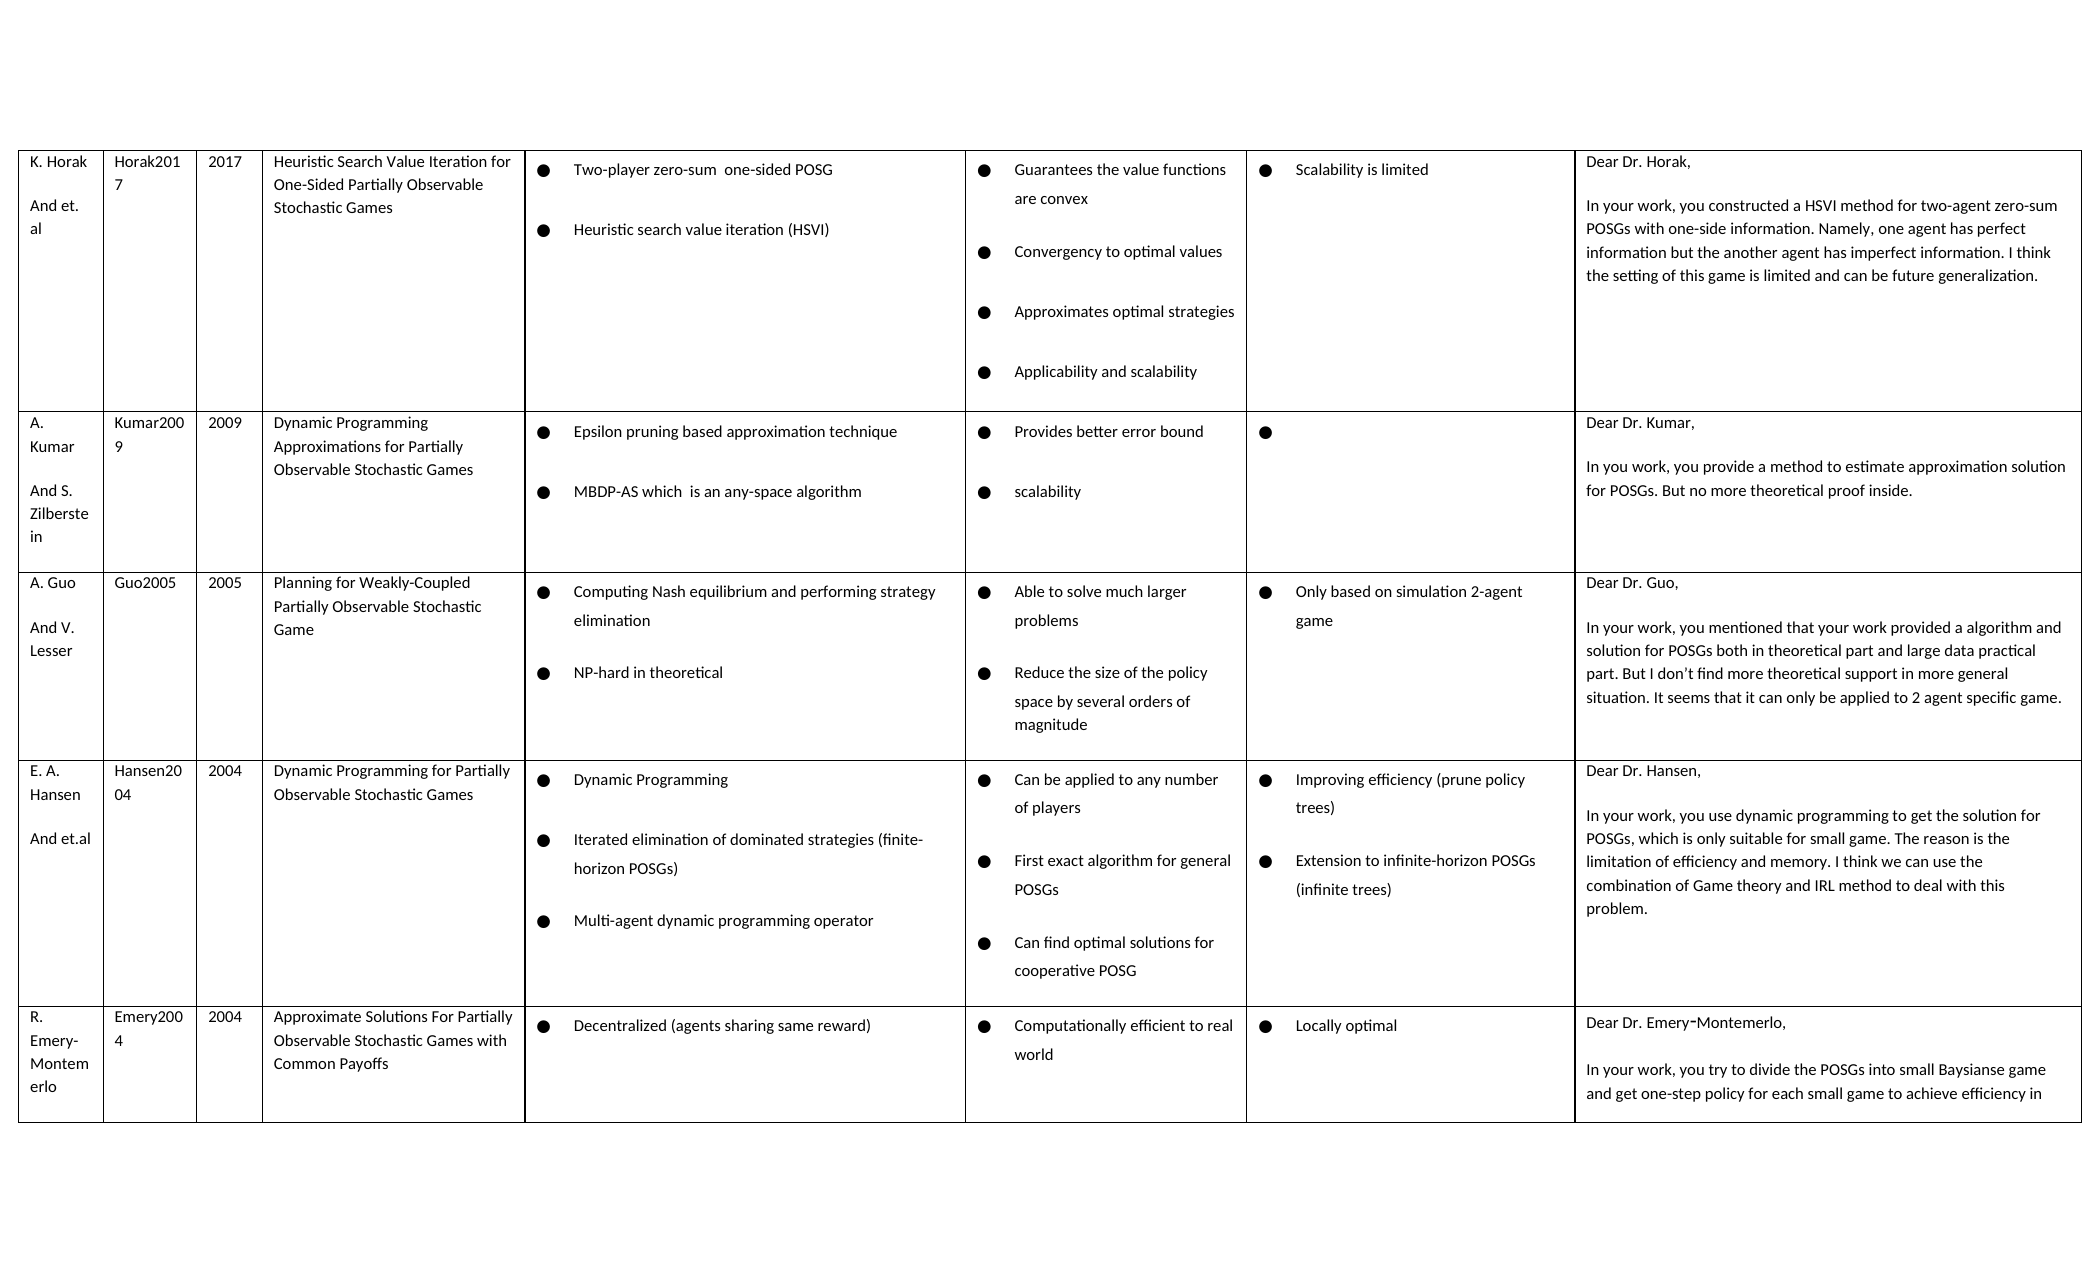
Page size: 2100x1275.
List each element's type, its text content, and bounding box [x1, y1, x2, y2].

table_cell Dynamic Programming Iterated elimination of dominated strategies (finite-horizon POSGs) Multi-agent dynamic programming operator [526, 761, 965, 1006]
table_cell E. A. Hansen And et.al [19, 761, 103, 1006]
table_cell Improving efficiency (prune policy trees) Extension to infinite-horizon POSGs (infinite trees) [1247, 761, 1574, 1006]
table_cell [966, 1007, 1246, 1122]
table_cell K. Horak And et. al [19, 151, 103, 411]
table_cell Able to solve much larger problems Reduce the size of the policy space by several orders of magnitude [966, 573, 1246, 759]
table_cell Guarantees the value functions are convex Convergency to optimal values Approximates optimal strategies Applicability and scalability [966, 151, 1246, 411]
table_cell Dear Dr. Guo, In your work, you mentioned that your work provided a algorithm and solution for POSGs both in theoretical part and large data practical part. But I don’t find more theoretical support in more general situation. It seems that it can only be applied to 2 agent specific game. [1576, 573, 2081, 759]
table_cell Heuristic Search Value Iteration for One-Sided Partially Observable Stochastic Games [263, 151, 524, 411]
table_cell [1247, 412, 1574, 572]
table_cell Planning for Weakly-Coupled Partially Observable Stochastic Game [263, 573, 524, 759]
table_cell A. Guo And V. Lesser [19, 573, 103, 759]
table_cell Horak2017 [104, 151, 196, 411]
table_cell 2004 [197, 1007, 262, 1122]
table_cell Computing Nash equilibrium and performing strategy elimination NP-hard in theoretical [526, 573, 965, 759]
table_cell Guo2005 [104, 573, 196, 759]
table_cell Scalability is limited [1247, 151, 1574, 411]
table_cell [1576, 1007, 2081, 1122]
table_cell 2009 [197, 412, 262, 572]
table_cell Can be applied to any number of players First exact algorithm for general POSGs Can find optimal solutions for cooperative POSG [966, 761, 1246, 1006]
table_cell Provides better error bound scalability [966, 412, 1246, 572]
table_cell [526, 1007, 965, 1122]
table_cell Kumar2009 [104, 412, 196, 572]
table_cell Two-player zero-sum one-sided POSG Heuristic search value iteration (HSVI) [526, 151, 965, 411]
table_cell Hansen2004 [104, 761, 196, 1006]
table_cell Emery2004 [104, 1007, 196, 1122]
table_cell 2004 [197, 761, 262, 1006]
table_cell A. Kumar And S. Zilberstein [19, 412, 103, 572]
table_cell Dear Dr. Horak, In your work, you constructed a HSVI method for two-agent zero-sum POSGs with one-side information. Namely, one agent has perfect information but the another agent has imperfect information. I think the setting of this game is limited and can be future generalization. [1576, 151, 2081, 411]
table_cell Dynamic Programming for Partially Observable Stochastic Games [263, 761, 524, 1006]
table_cell 2017 [197, 151, 262, 411]
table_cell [19, 1007, 103, 1122]
table_cell Dear Dr. Hansen, In your work, you use dynamic programming to get the solution for POSGs, which is only suitable for small game. The reason is the limitation of efficiency and memory. I think we can use the combination of Game theory and IRL method to deal with this problem. [1576, 761, 2081, 1006]
table_cell Epsilon pruning based approximation technique MBDP-AS which is an any-space algorithm [526, 412, 965, 572]
table_cell Dynamic Programming Approximations for Partially Observable Stochastic Games [263, 412, 524, 572]
table_cell 2005 [197, 573, 262, 759]
table_cell Dear Dr. Kumar, In you work, you provide a method to estimate approximation solution for POSGs. But no more theoretical proof inside. [1576, 412, 2081, 572]
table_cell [1247, 1007, 1574, 1122]
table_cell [263, 1007, 524, 1122]
table_cell Only based on simulation 2-agent game [1247, 573, 1574, 759]
